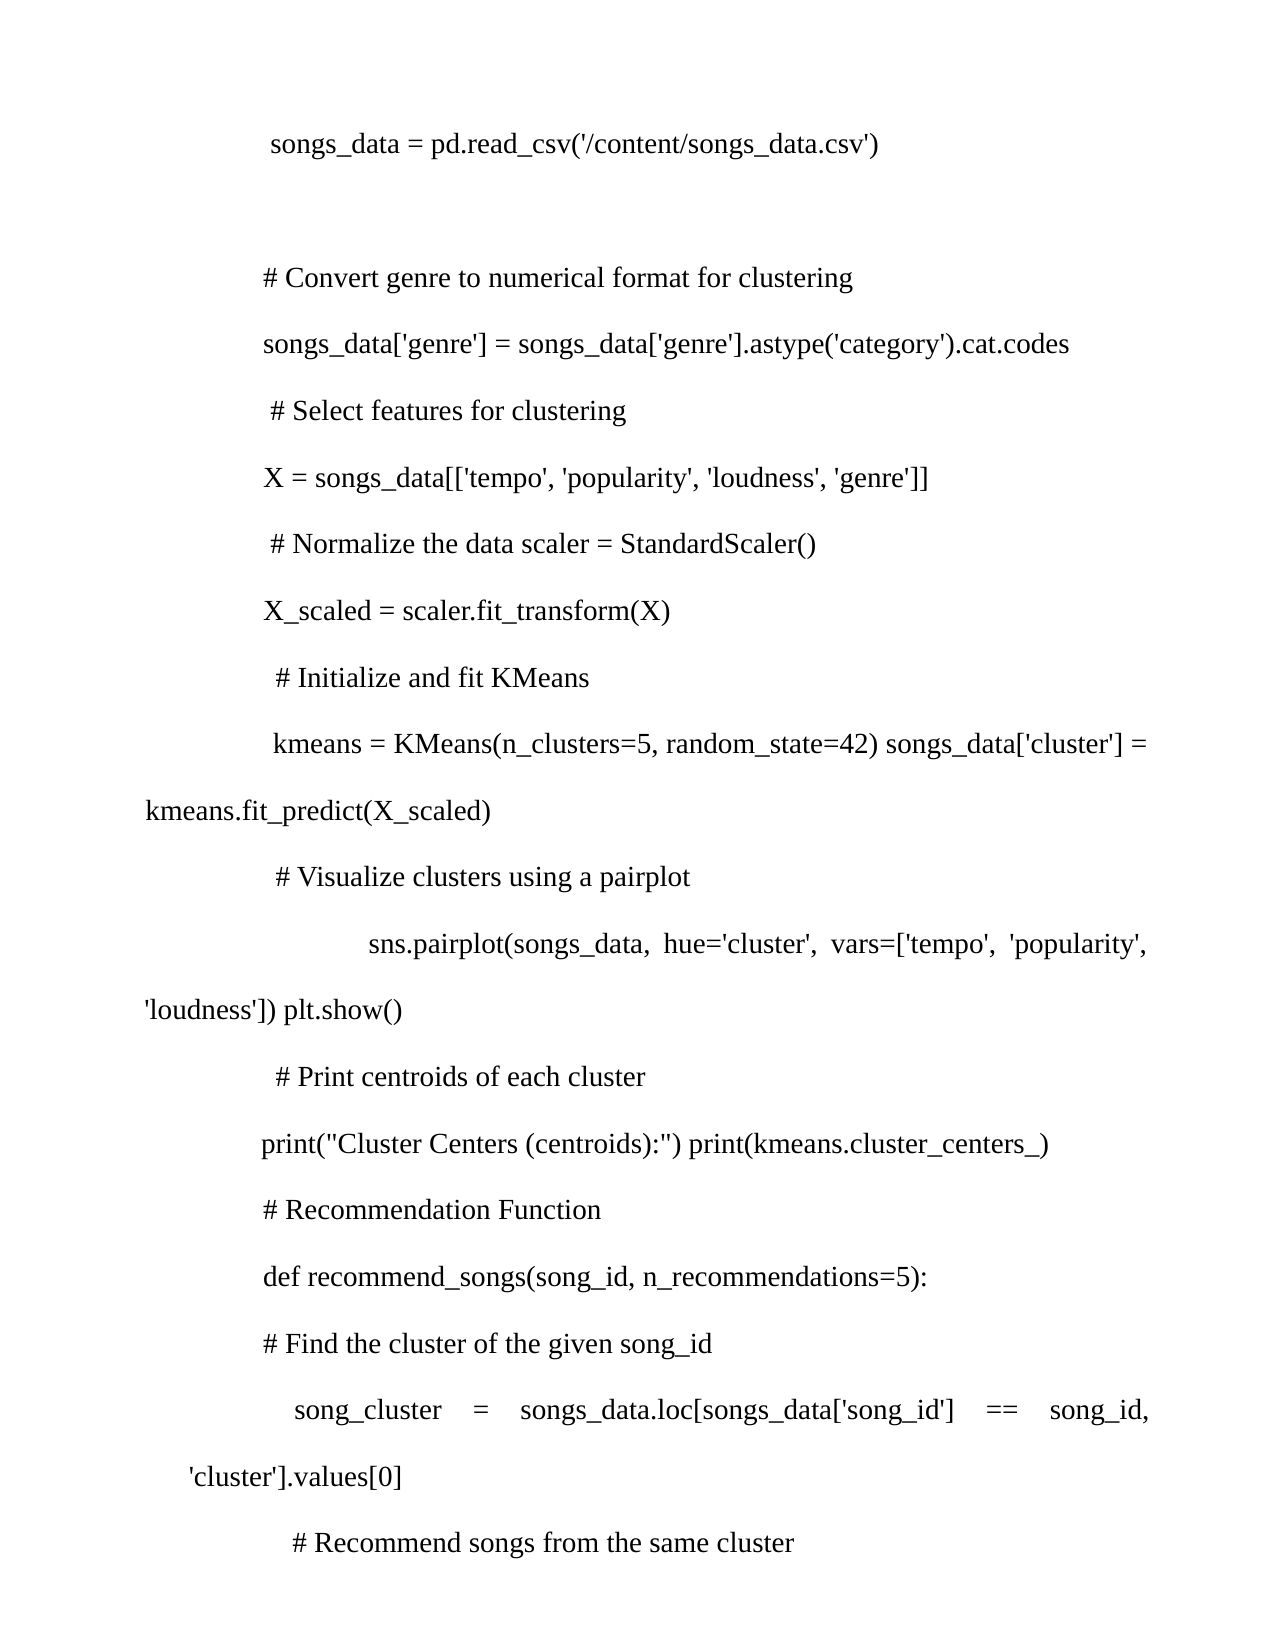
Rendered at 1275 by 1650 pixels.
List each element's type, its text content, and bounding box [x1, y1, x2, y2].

text # Recommend songs from the same cluster [188, 1525, 1150, 1559]
text def recommend_songs(song_id, n_recommendations=5): [188, 1259, 1150, 1293]
text sns.pairplot(songs_data, hue='cluster', vars=['tempo', 'popularity', 'loudness']) plt.show() [144, 926, 1150, 1026]
text X = songs_data[['tempo', 'popularity', 'loudness', 'genre']] [188, 460, 1150, 493]
text # Print centroids of each cluster [144, 1059, 1150, 1093]
text songs_data['genre'] = songs_data['genre'].astype('category').cat.codes [188, 326, 1150, 360]
text # Convert genre to numerical format for clustering [188, 260, 1150, 293]
text songs_data = pd.read_csv('/content/songs_data.csv') [188, 126, 1150, 160]
text # Select features for clustering [188, 393, 1150, 427]
text print("Cluster Centers (centroids):") print(kmeans.cluster_centers_) [144, 1126, 1150, 1159]
text # Normalize the data scaler = StandardScaler() [188, 526, 1150, 560]
text X_scaled = scaler.fit_transform(X) [188, 593, 1150, 627]
text # Recommendation Function [188, 1192, 1150, 1226]
text # Initialize and fit KMeans [144, 660, 1150, 693]
text # Visualize clusters using a pairplot [144, 859, 1150, 893]
text # Find the cluster of the given song_id [188, 1326, 1150, 1359]
text song_cluster = songs_data.loc[songs_data['song_id'] == song_id, 'cluster'].values[0] [188, 1392, 1150, 1492]
text kmeans = KMeans(n_clusters=5, random_state=42) songs_data['cluster'] = kmeans.fit_predict(X_scaled) [144, 726, 1150, 826]
